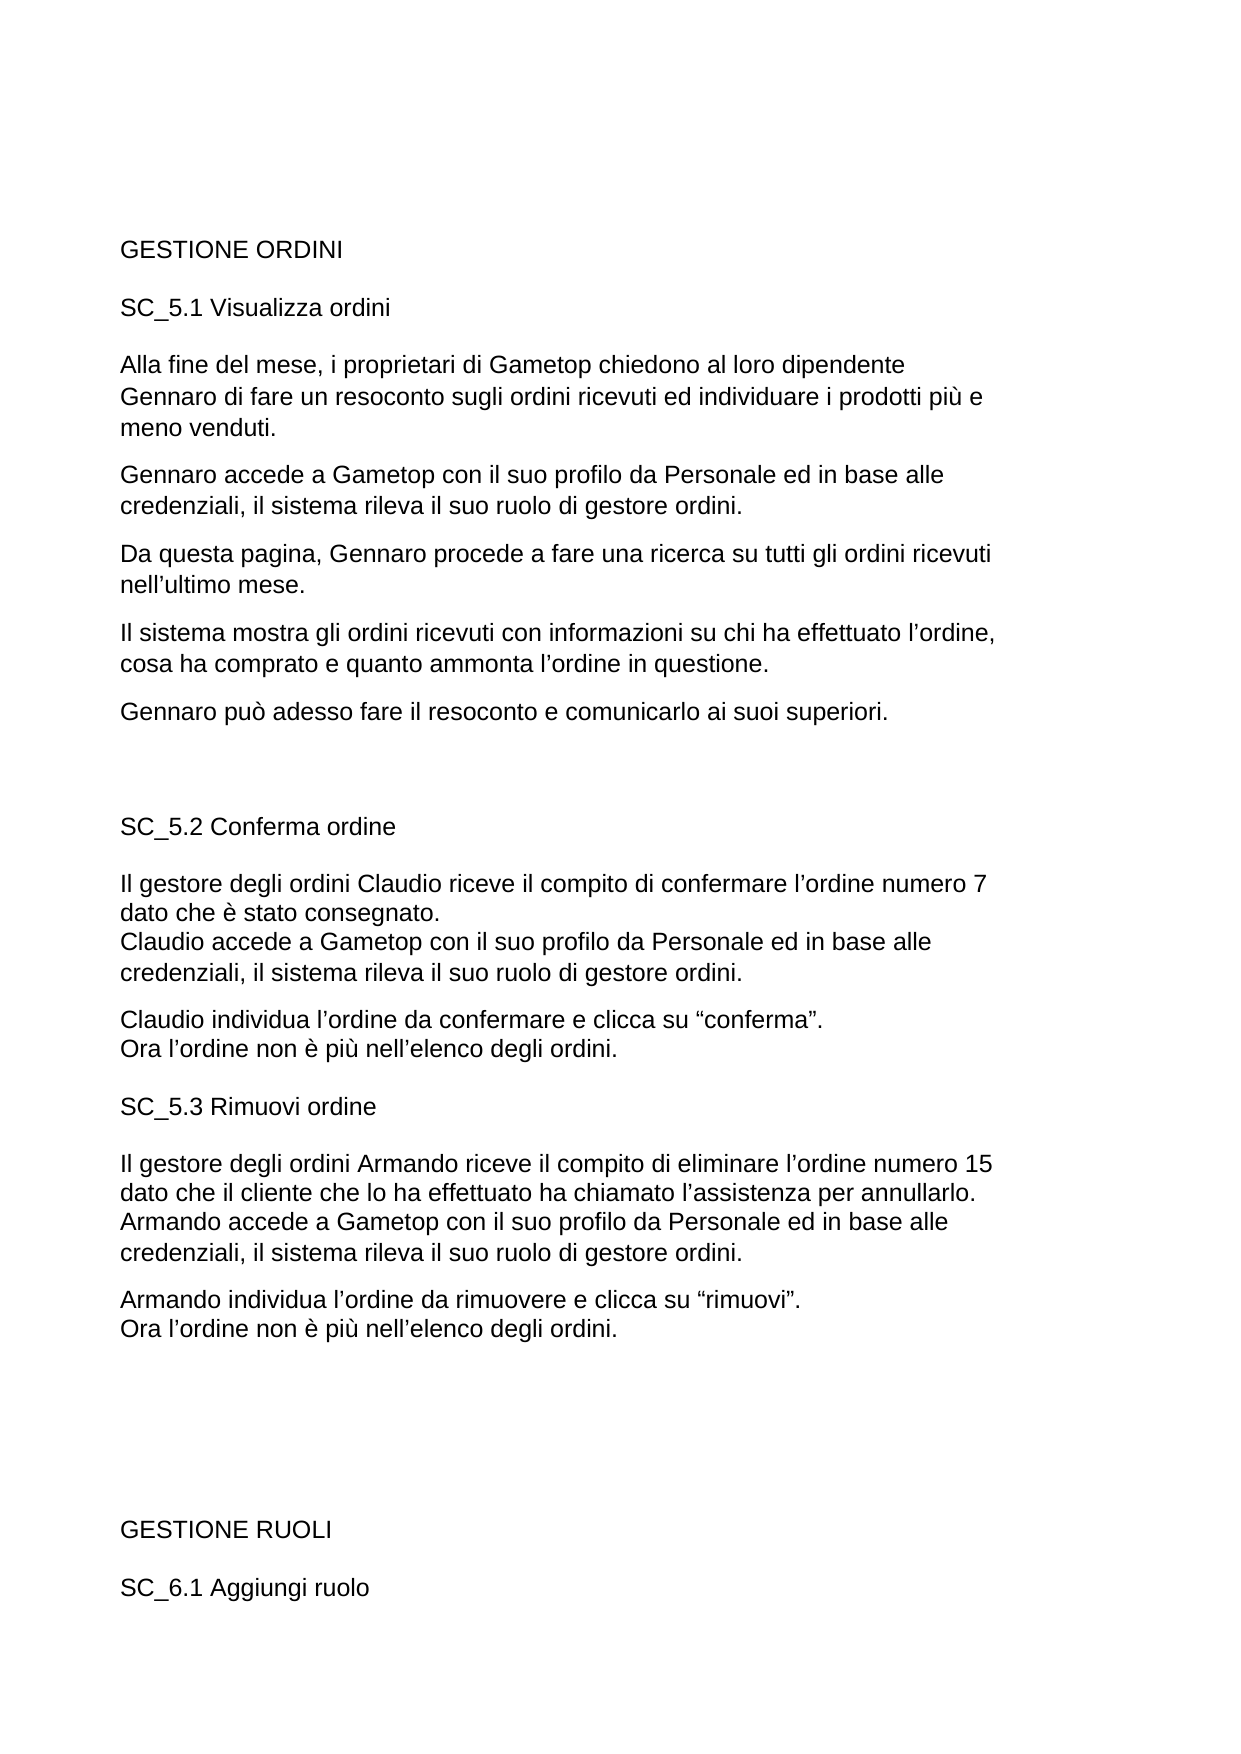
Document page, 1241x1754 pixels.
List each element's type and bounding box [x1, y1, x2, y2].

table_cell [118, 148, 1004, 1632]
